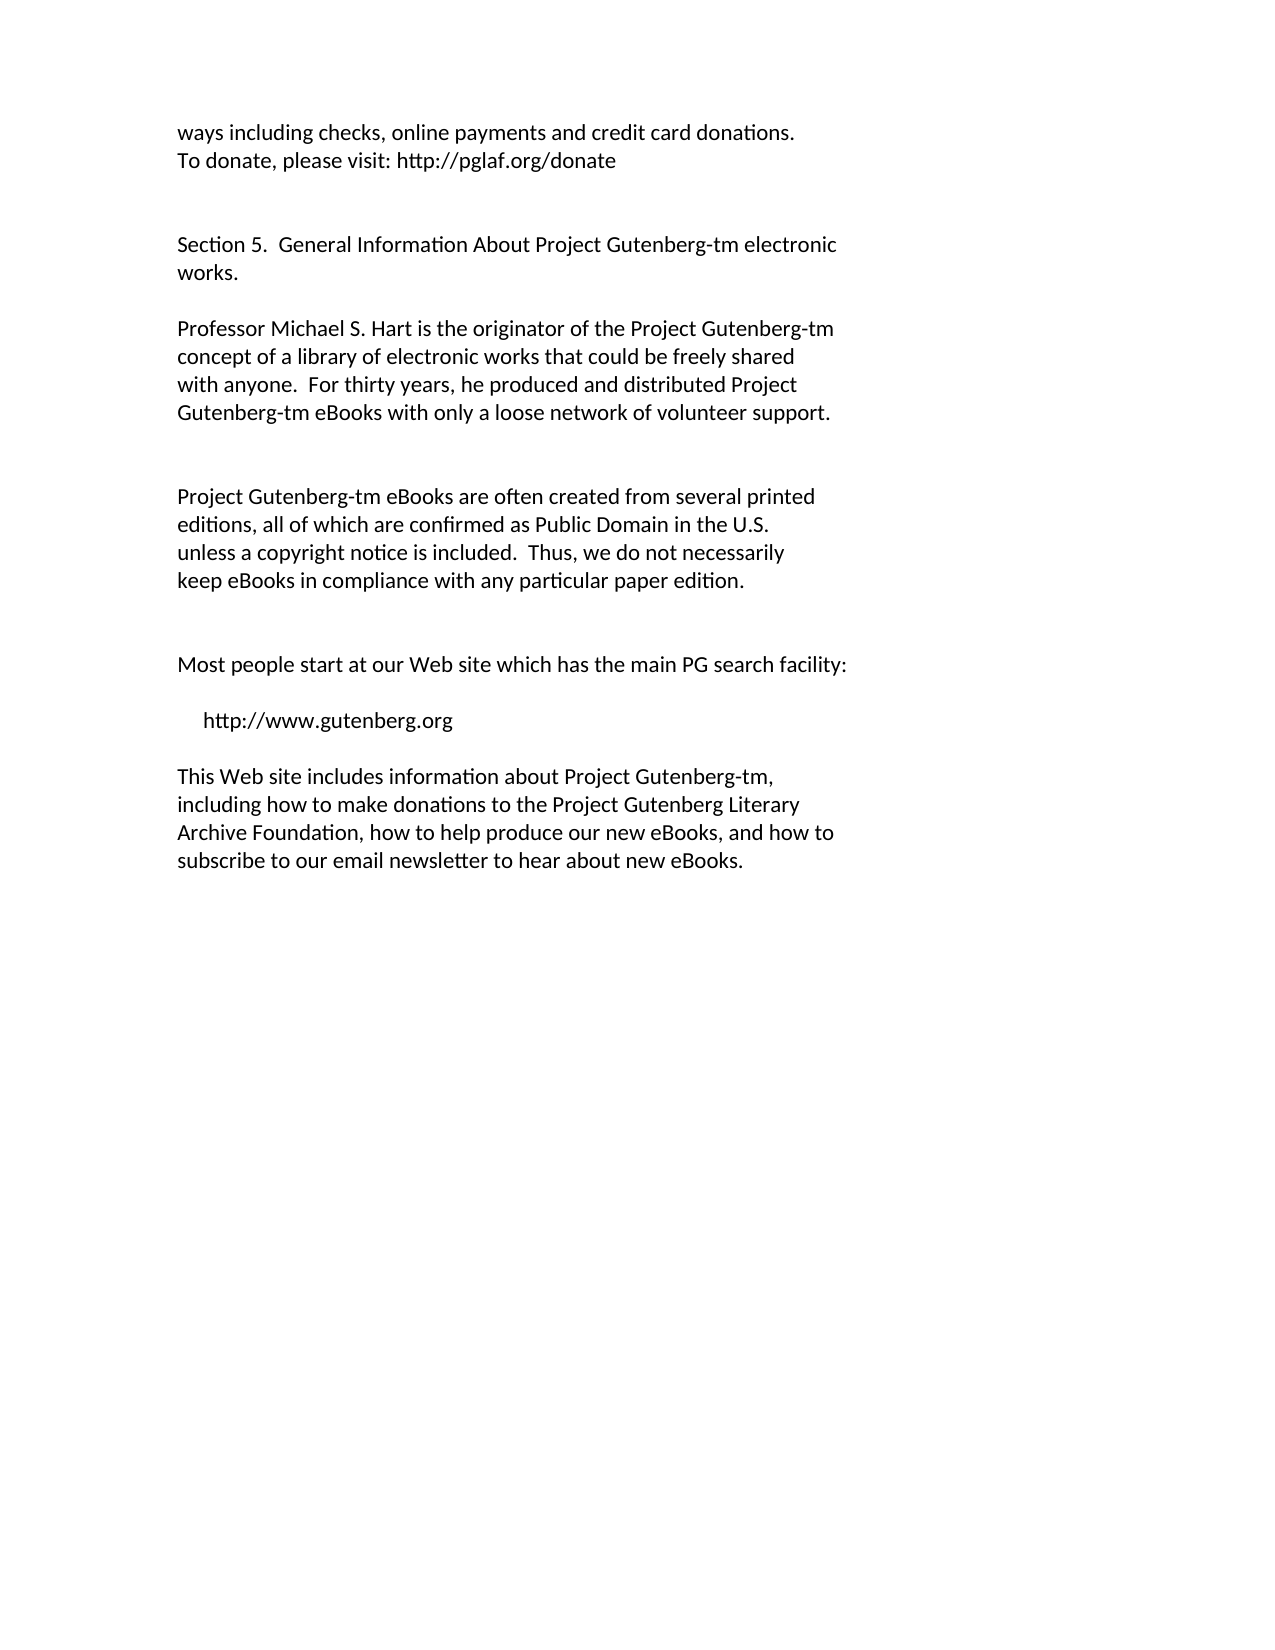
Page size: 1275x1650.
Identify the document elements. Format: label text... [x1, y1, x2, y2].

text Gutenberg-tm eBooks with only a loose network of volunteer support. [177, 398, 1186, 426]
text keep eBooks in compliance with any particular paper edition. [177, 566, 1186, 594]
text ways including checks, online payments and credit card donations. [177, 118, 1186, 146]
text Section 5. General Information About Project Gutenberg-tm electronic [177, 230, 1186, 258]
text concept of a library of electronic works that could be freely shared [177, 342, 1186, 370]
text subscribe to our email newsletter to hear about new eBooks. [177, 847, 1186, 874]
text Archive Foundation, how to help produce our new eBooks, and how to [177, 818, 1186, 847]
text Project Gutenberg-tm eBooks are often created from several printed [177, 482, 1186, 510]
text Professor Michael S. Hart is the originator of the Project Gutenberg-tm [177, 314, 1186, 342]
text unless a copyright notice is included. Thus, we do not necessarily [177, 538, 1186, 566]
text works. [177, 258, 1186, 286]
text This Web site includes information about Project Gutenberg-tm, [177, 762, 1186, 791]
text including how to make donations to the Project Gutenberg Literary [177, 791, 1186, 818]
text To donate, please visit: http://pglaf.org/donate [177, 146, 1186, 174]
text with anyone. For thirty years, he produced and distributed Project [177, 370, 1186, 398]
text Most people start at our Web site which has the main PG search facility: [177, 650, 1186, 678]
text http://www.gutenberg.org [177, 706, 1186, 734]
text editions, all of which are confirmed as Public Domain in the U.S. [177, 510, 1186, 538]
